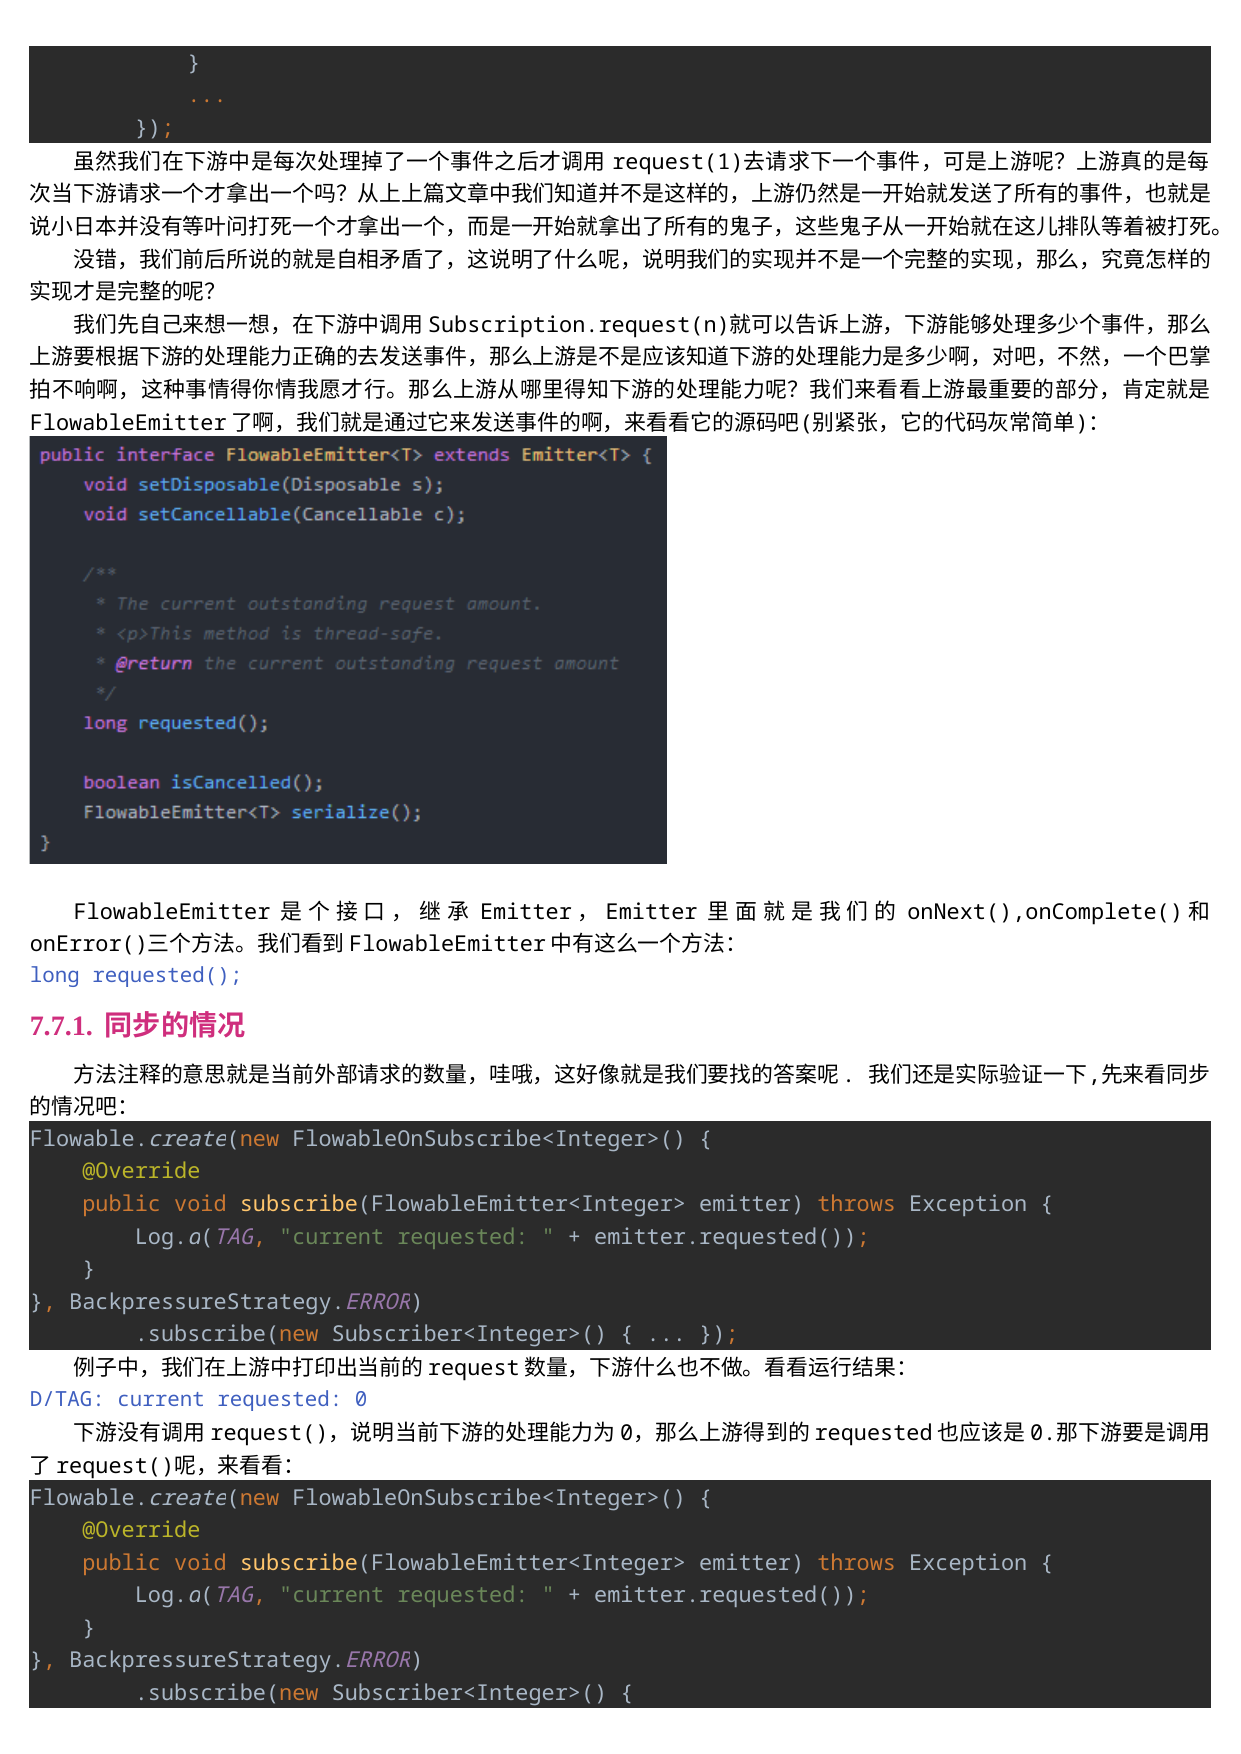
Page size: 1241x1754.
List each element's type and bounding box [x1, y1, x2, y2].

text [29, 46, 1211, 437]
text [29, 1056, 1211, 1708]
picture [29, 436, 667, 864]
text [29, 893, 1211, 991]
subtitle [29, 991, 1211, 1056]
